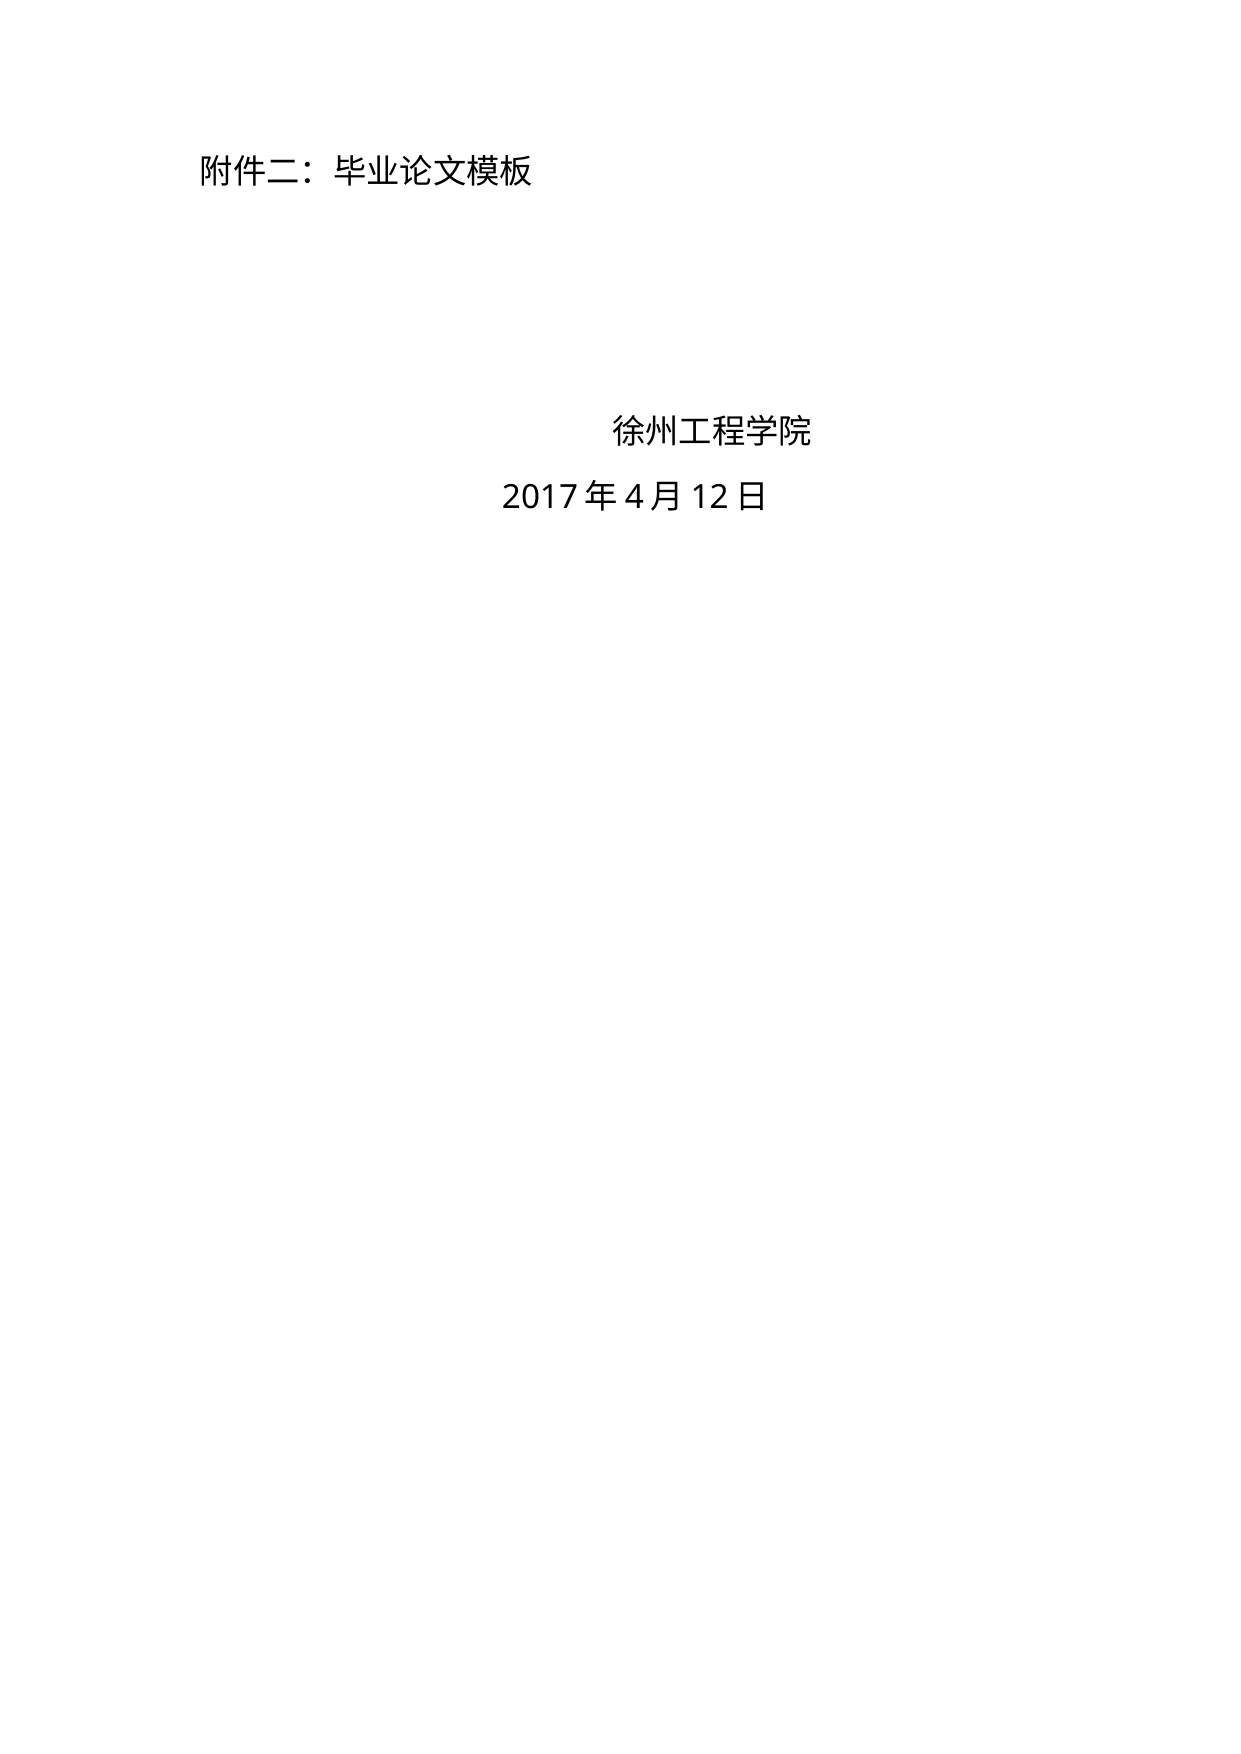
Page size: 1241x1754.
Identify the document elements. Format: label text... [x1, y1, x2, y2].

text 徐州工程学院 [133, 397, 974, 462]
text 2017年4月12日 [133, 462, 1007, 527]
text 附件二：毕业论文模板 [133, 137, 1107, 202]
